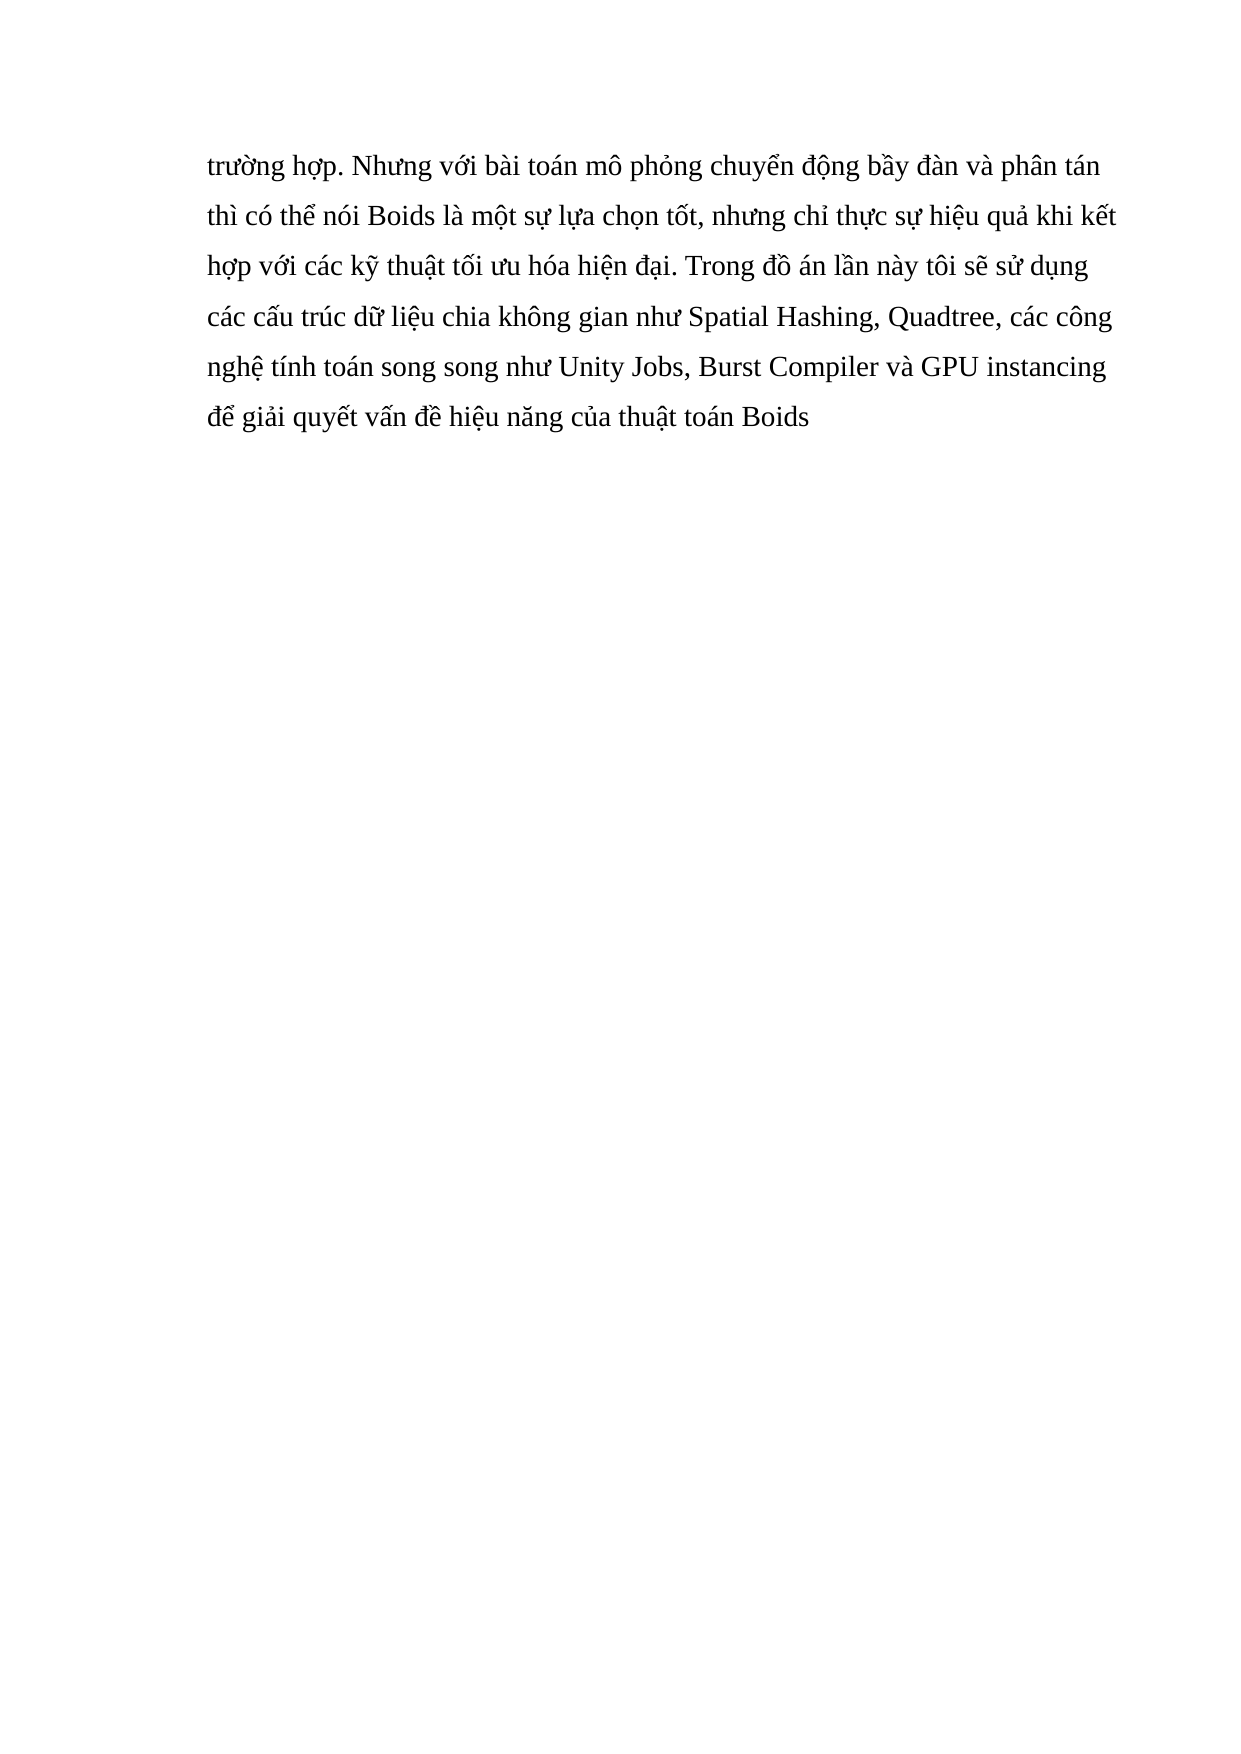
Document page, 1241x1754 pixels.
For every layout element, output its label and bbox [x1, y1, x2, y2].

text [207, 148, 1122, 433]
